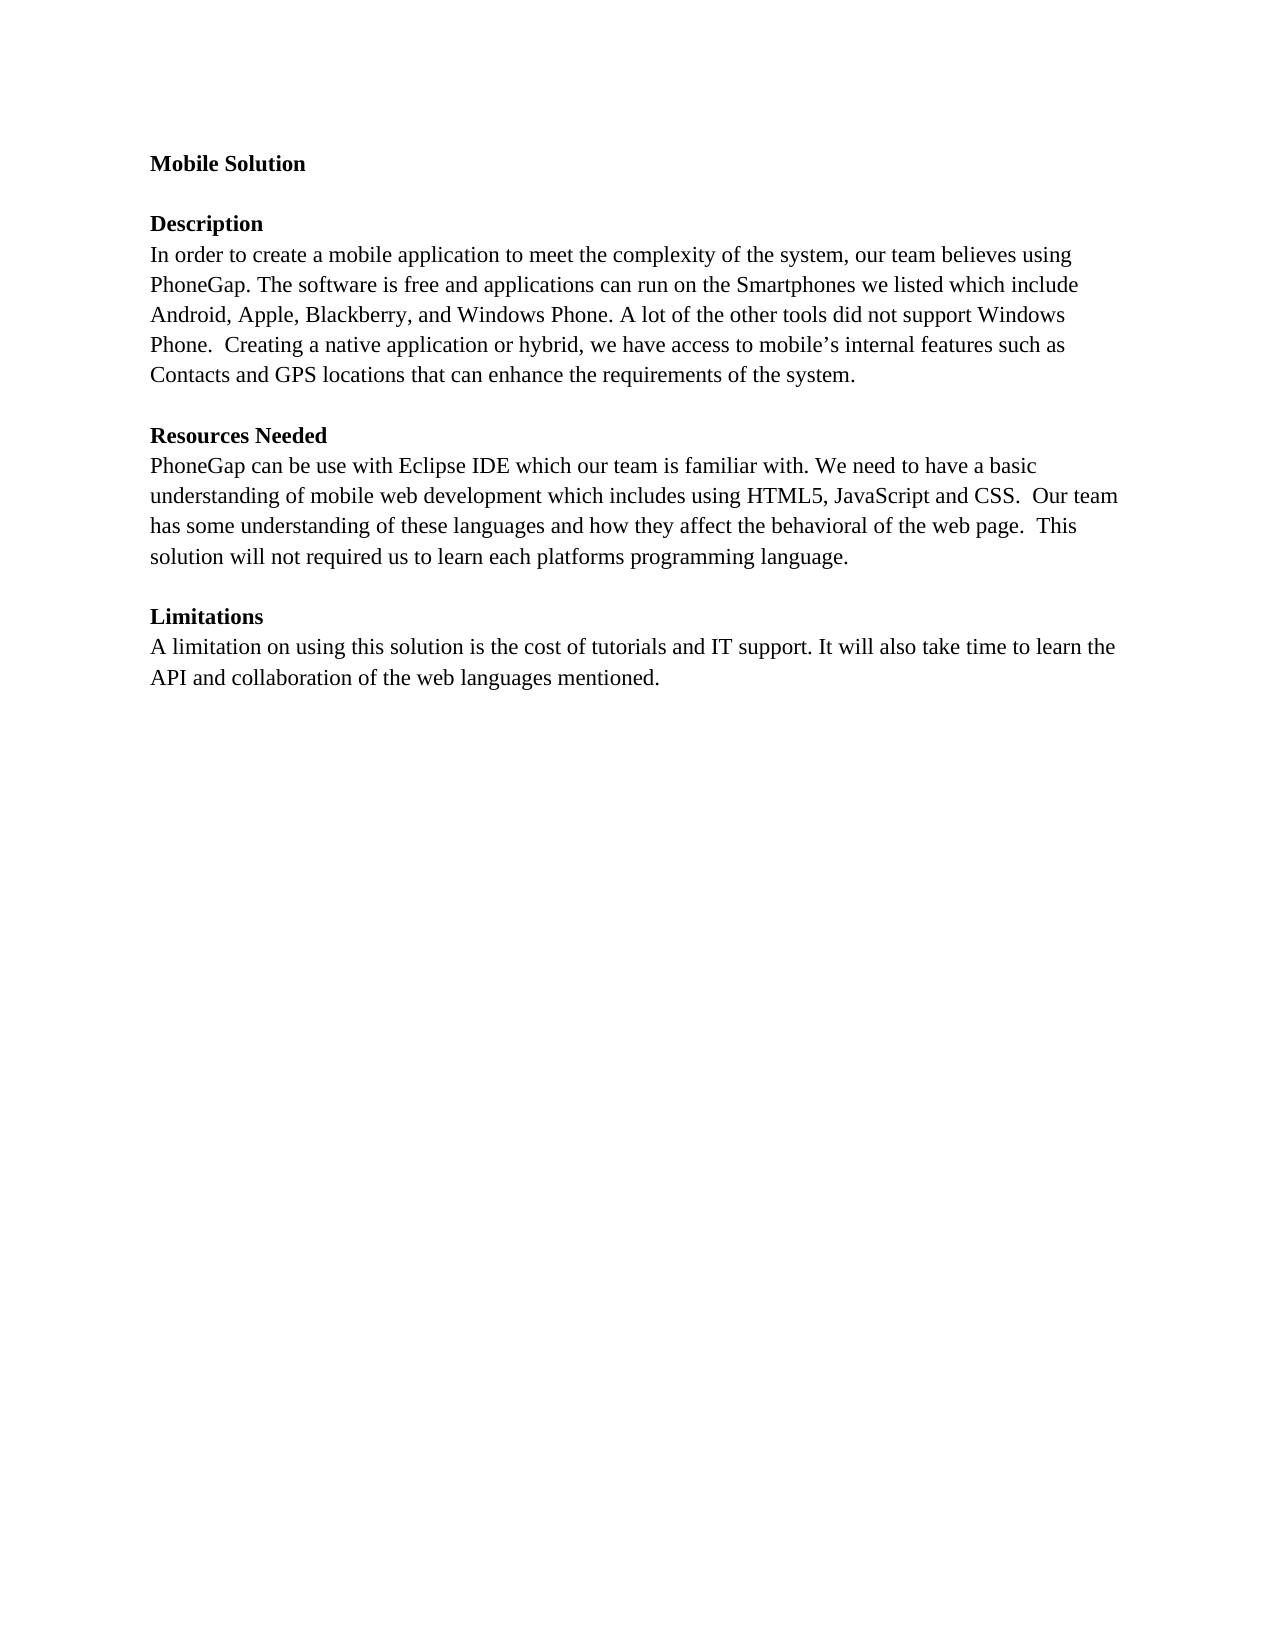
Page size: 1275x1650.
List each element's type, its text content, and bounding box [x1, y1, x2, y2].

text Limitations [150, 603, 1125, 629]
text PhoneGap can be use with Eclipse IDE which our team is familiar with. We need to have a basic understanding of mobile web development which includes using HTML5, JavaScript and CSS. Our team has some understanding of these languages and how they affect the behavioral of the web page. This solution will not required us to learn each platforms programming language. [150, 452, 1125, 569]
text A limitation on using this solution is the cost of tutorials and IT support. It will also take time to learn the API and collaboration of the web languages mentioned. [150, 633, 1125, 690]
text In order to create a mobile application to meet the complexity of the system, our team believes using PhoneGap. The software is free and applications can run on the Smartphones we listed which include Android, Apple, Blackberry, and Windows Phone. A lot of the other tools did not support Windows Phone. Creating a native application or hybrid, we have access to mobile’s internal features such as Contacts and GPS locations that can enhance the requirements of the system. [150, 241, 1125, 388]
text Resources Needed [150, 422, 1125, 448]
text Description [150, 210, 1125, 237]
text Mobile Solution [150, 150, 1125, 176]
